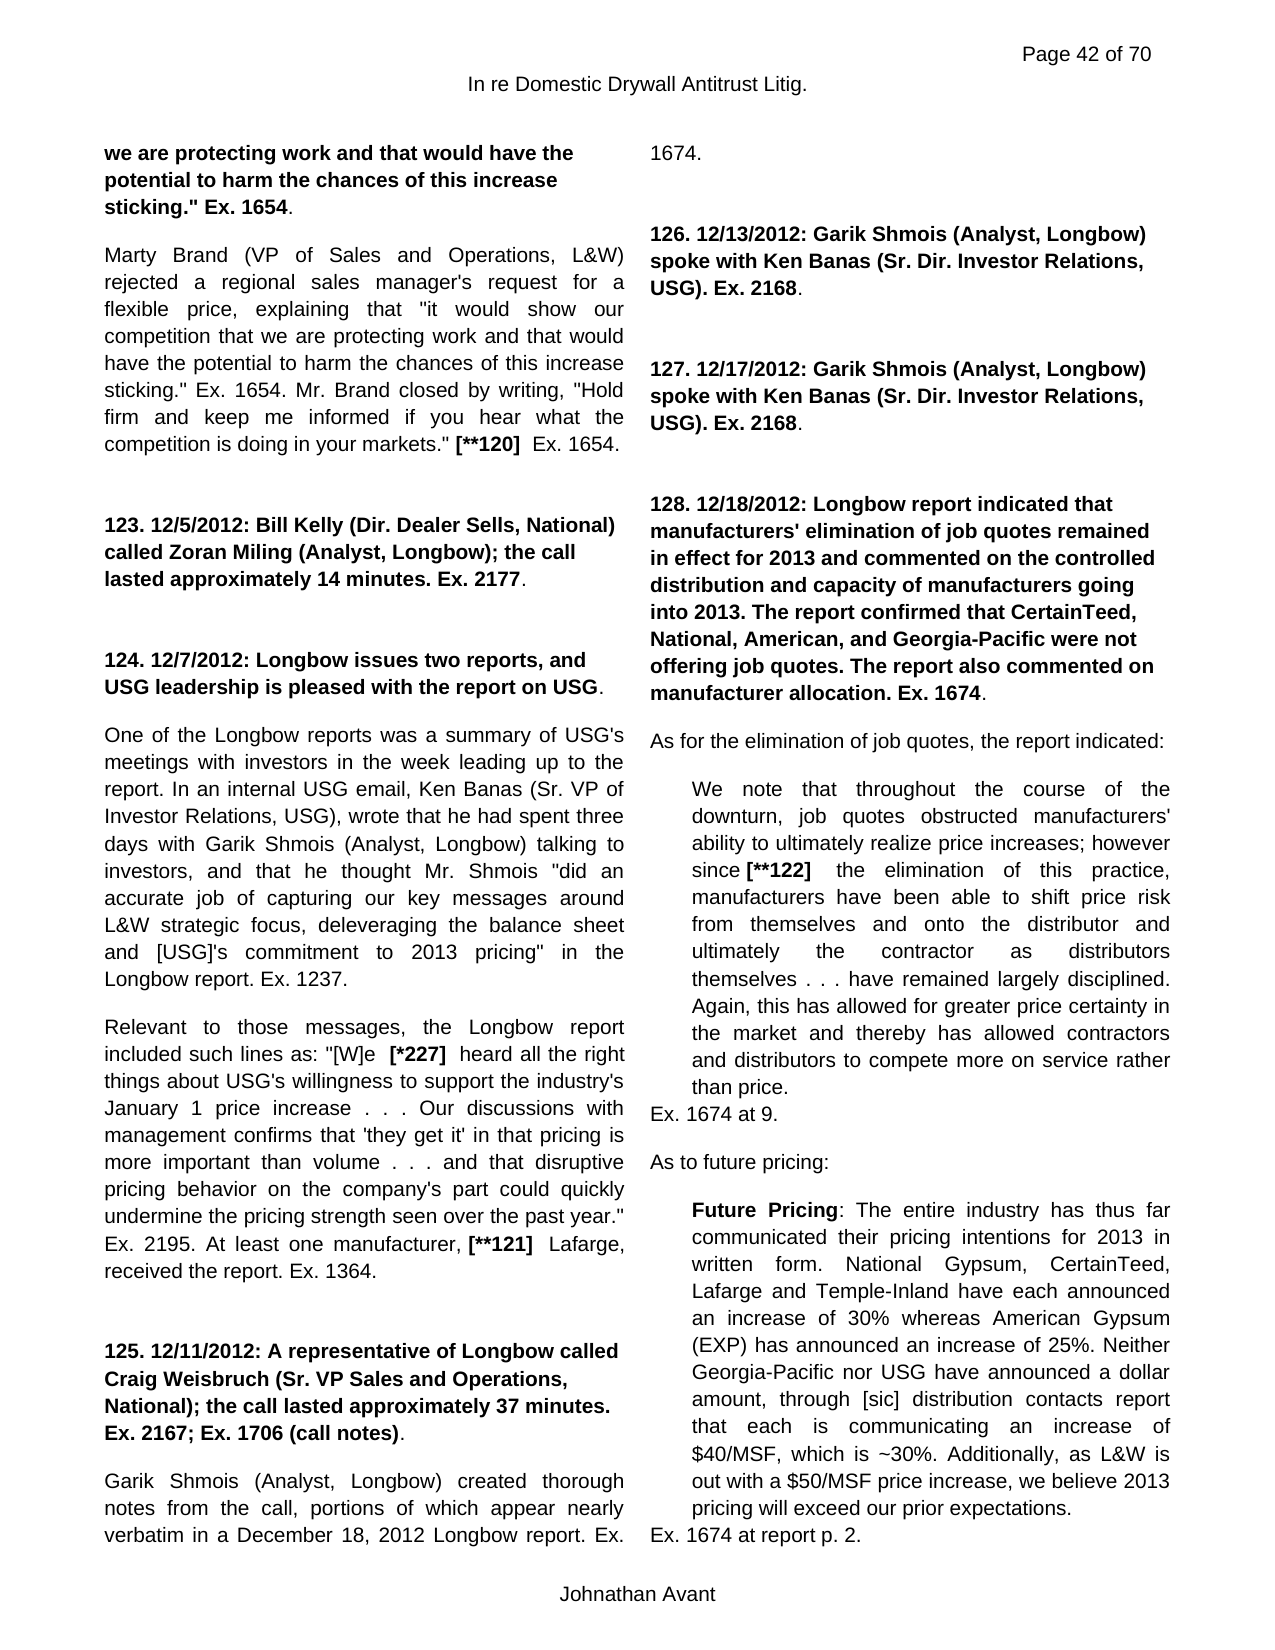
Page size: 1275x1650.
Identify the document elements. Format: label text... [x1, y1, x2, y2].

text Ex. 1674 at report p. 2. [650, 1519, 1171, 1547]
text Future Pricing: The entire industry has thus far communicated their pricing intentions for 2013 in written form. National Gypsum, CertainTeed, Lafarge and Temple-Inland have each announced an increase of 30% whereas American Gypsum (EXP) has announced an increase of 25%. Neither Georgia-Pacific nor USG have announced a dollar amount, through [sic] distribution contacts report that each is communicating an increase of $40/MSF, which is ~30%. Additionally, as L&W is out with a $50/MSF price increase, we believe 2013 pricing will exceed our prior expectations. [692, 1194, 1171, 1519]
text We note that throughout the course of the downturn, job quotes obstructed manufacturers' ability to ultimately realize price increases; however since [**122] the elimination of this practice, manufacturers have been able to shift price risk from themselves and onto the distributor and ultimately the contractor as distributors themselves . . . have remained largely disciplined. Again, this has allowed for greater price certainty in the market and thereby has allowed contractors and distributors to compete more on service rather than price. [692, 774, 1171, 1099]
text As to future pricing: [650, 1147, 1171, 1174]
text Garik Shmois (Analyst, Longbow) created thorough notes from the call, portions of which appear nearly verbatim in a December 18, 2012 Longbow report. Ex. 1674. [650, 137, 1171, 164]
text Marty Brand (VP of Sales and Operations, L&W) rejected a regional sales manager's request for a flexible price, explaining that "it would show our competition that we are protecting work and that would have the potential to harm the chances of this increase sticking." Ex. 1654. Mr. Brand closed by writing, "Hold firm and keep me informed if you hear what the competition is doing in your markets." [**120] Ex. 1654. [104, 239, 625, 456]
text 125. 12/11/2012: A representative of Longbow called Craig Weisbruch (Sr. VP Sales and Operations, National); the call lasted approximately 37 minutes. Ex. 2167; Ex. 1706 (call notes). [104, 1307, 625, 1444]
text 123. 12/5/2012: Bill Kelly (Dir. Dealer Sells, National) called Zoran Miling (Analyst, Longbow); the call lasted approximately 14 minutes. Ex. 2177. [104, 481, 625, 591]
text 126. 12/13/2012: Garik Shmois (Analyst, Longbow) spoke with Ken Banas (Sr. Dir. Investor Relations, USG). Ex. 2168. [650, 189, 1171, 299]
text Garik Shmois (Analyst, Longbow) created thorough notes from the call, portions of which appear nearly verbatim in a December 18, 2012 Longbow report. Ex. 1674. [104, 1465, 625, 1547]
text 127. 12/17/2012: Garik Shmois (Analyst, Longbow) spoke with Ken Banas (Sr. Dir. Investor Relations, USG). Ex. 2168. [650, 324, 1171, 434]
text As for the elimination of job quotes, the report indicated: [650, 726, 1171, 753]
text 128. 12/18/2012: Longbow report indicated that manufacturers' elimination of job quotes remained in effect for 2013 and commented on the controlled distribution and capacity of manufacturers going into 2013. The report confirmed that CertainTeed, National, American, and Georgia-Pacific were not offering job quotes. The report also commented on manufacturer allocation. Ex. 1674. [650, 459, 1171, 705]
text One of the Longbow reports was a summary of USG's meetings with investors in the week leading up to the report. In an internal USG email, Ken Banas (Sr. VP of Investor Relations, USG), wrote that he had spent three days with Garik Shmois (Analyst, Longbow) talking to investors, and that he thought Mr. Shmois "did an accurate job of capturing our key messages around L&W strategic focus, deleveraging the balance sheet and [USG]'s commitment to 2013 pricing" in the Longbow report. Ex. 1237. [104, 720, 625, 991]
text 124. 12/7/2012: Longbow issues two reports, and USG leadership is pleased with the report on USG. [104, 616, 625, 699]
text Relevant to those messages, the Longbow report included such lines as: "[W]e [*227] heard all the right things about USG's willingness to support the industry's January 1 price increase . . . Our discussions with management confirms that 'they get it' in that pricing is more important than volume . . . and that disruptive pricing behavior on the company's part could quickly undermine the pricing strength seen over the past year." Ex. 2195. At least one manufacturer, [**121] Lafarge, received the report. Ex. 1364. [104, 1012, 625, 1282]
text Ex. 1674 at 9. [650, 1099, 1171, 1126]
